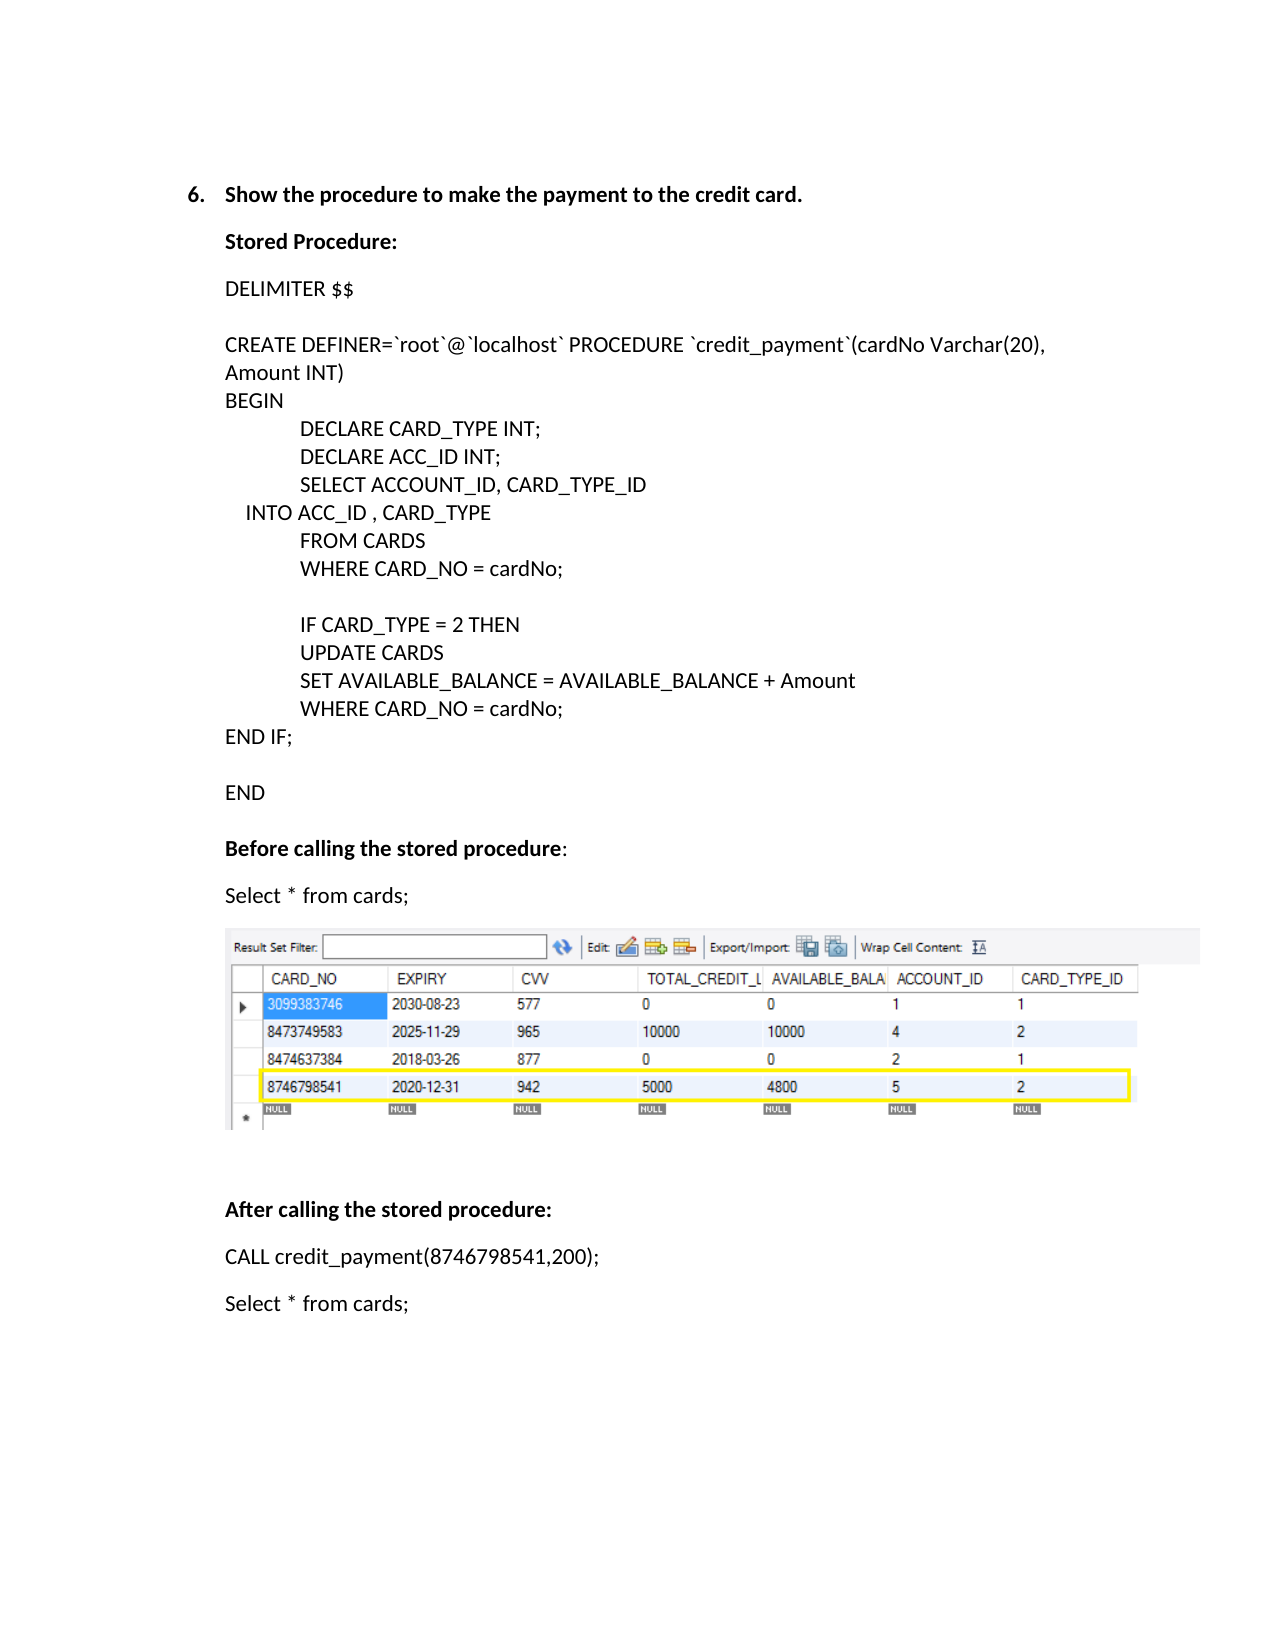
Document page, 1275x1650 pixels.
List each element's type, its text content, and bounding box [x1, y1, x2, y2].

text SELECT ACCOUNT_ID, CARD_TYPE_ID [225, 470, 1125, 498]
list Show the procedure to make the payment to the credit card. [187, 180, 1125, 208]
text DECLARE CARD_TYPE INT; [225, 414, 1125, 442]
text CREATE DEFINER=`root`@`localhost` PROCEDURE `credit_payment`(cardNo Varchar(20), Amount INT) [225, 330, 1125, 386]
text DECLARE ACC_ID INT; [225, 442, 1125, 470]
text Select * from cards; [225, 881, 1125, 909]
text END IF; [225, 722, 1125, 750]
text DELIMITER $$ [225, 274, 1125, 302]
text END [225, 778, 1125, 806]
text CALL credit_payment(8746798541,200); [225, 1242, 1125, 1270]
text SET AVAILABLE_BALANCE = AVAILABLE_BALANCE + Amount [225, 666, 1125, 694]
text WHERE CARD_NO = cardNo; [225, 554, 1125, 582]
text Select * from cards; [225, 1289, 1125, 1317]
text Stored Procedure: [225, 227, 1125, 255]
text UPDATE CARDS [225, 638, 1125, 666]
text IF CARD_TYPE = 2 THEN [225, 610, 1125, 638]
text INTO ACC_ID , CARD_TYPE [225, 498, 1125, 526]
text Before calling the stored procedure: [225, 834, 1125, 862]
text WHERE CARD_NO = cardNo; [225, 694, 1125, 722]
text FROM CARDS [225, 526, 1125, 554]
text After calling the stored procedure: [225, 1195, 1125, 1223]
picture [225, 928, 1200, 1130]
text BEGIN [225, 386, 1125, 414]
